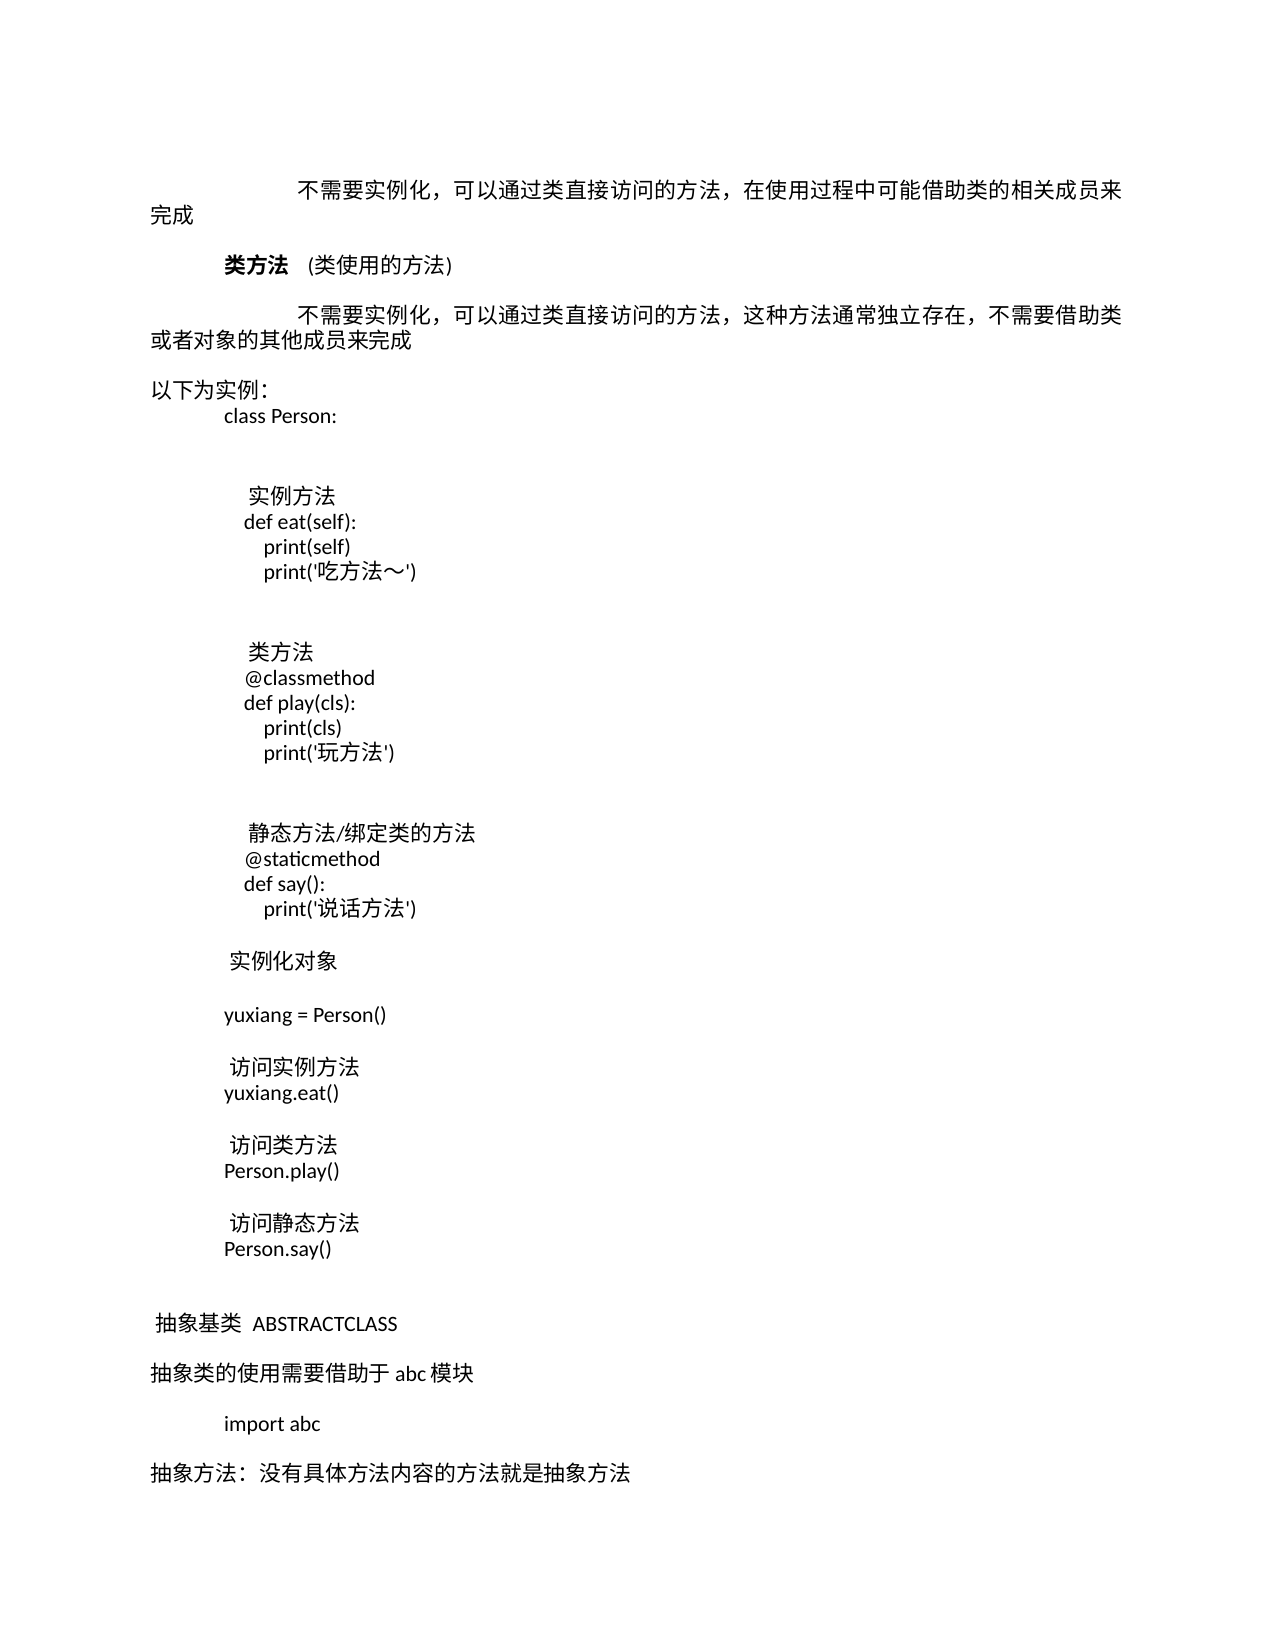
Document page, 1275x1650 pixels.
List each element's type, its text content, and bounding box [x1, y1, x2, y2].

text def say(): [150, 871, 1125, 896]
text yuxiang.eat() [150, 1080, 1125, 1105]
text Person.say() [150, 1236, 1125, 1261]
text 访问静态方法 [150, 1211, 1125, 1236]
text 访问实例方法 [150, 1055, 1125, 1080]
text 抽象基类 ABSTRACTCLASS [150, 1311, 1125, 1336]
text print('玩方法') [150, 740, 1125, 765]
text print(self) [150, 534, 1125, 559]
text 实例方法 [150, 484, 1125, 509]
text @staticmethod [150, 846, 1125, 871]
text print('吃方法～') [150, 559, 1125, 584]
text yuxiang = Person() [150, 1002, 1125, 1027]
text Person.play() [150, 1158, 1125, 1183]
text 不需要实例化，可以通过类直接访问的方法，这种方法通常独立存在，不需要借助类或者对象的其他成员来完成 [150, 303, 1125, 353]
text 抽象类的使用需要借助于abc模块 [150, 1361, 1125, 1386]
text 类方法 (类使用的方法) [150, 253, 1125, 278]
text print(cls) [150, 715, 1125, 740]
text 以下为实例： [150, 378, 1125, 403]
text def eat(self): [150, 509, 1125, 534]
text 静态方法/绑定类的方法 [150, 821, 1125, 846]
text 实例化对象 [150, 949, 1125, 974]
text 类方法 [150, 640, 1125, 665]
text import abc [150, 1411, 1125, 1436]
text print('说话方法') [150, 896, 1125, 921]
text 不需要实例化，可以通过类直接访问的方法，在使用过程中可能借助类的相关成员来完成 [150, 178, 1125, 228]
text 访问类方法 [150, 1133, 1125, 1158]
text 抽象方法：没有具体方法内容的方法就是抽象方法 [150, 1461, 1125, 1486]
text @classmethod [150, 665, 1125, 690]
text class Person: [150, 403, 1125, 428]
text def play(cls): [150, 690, 1125, 715]
